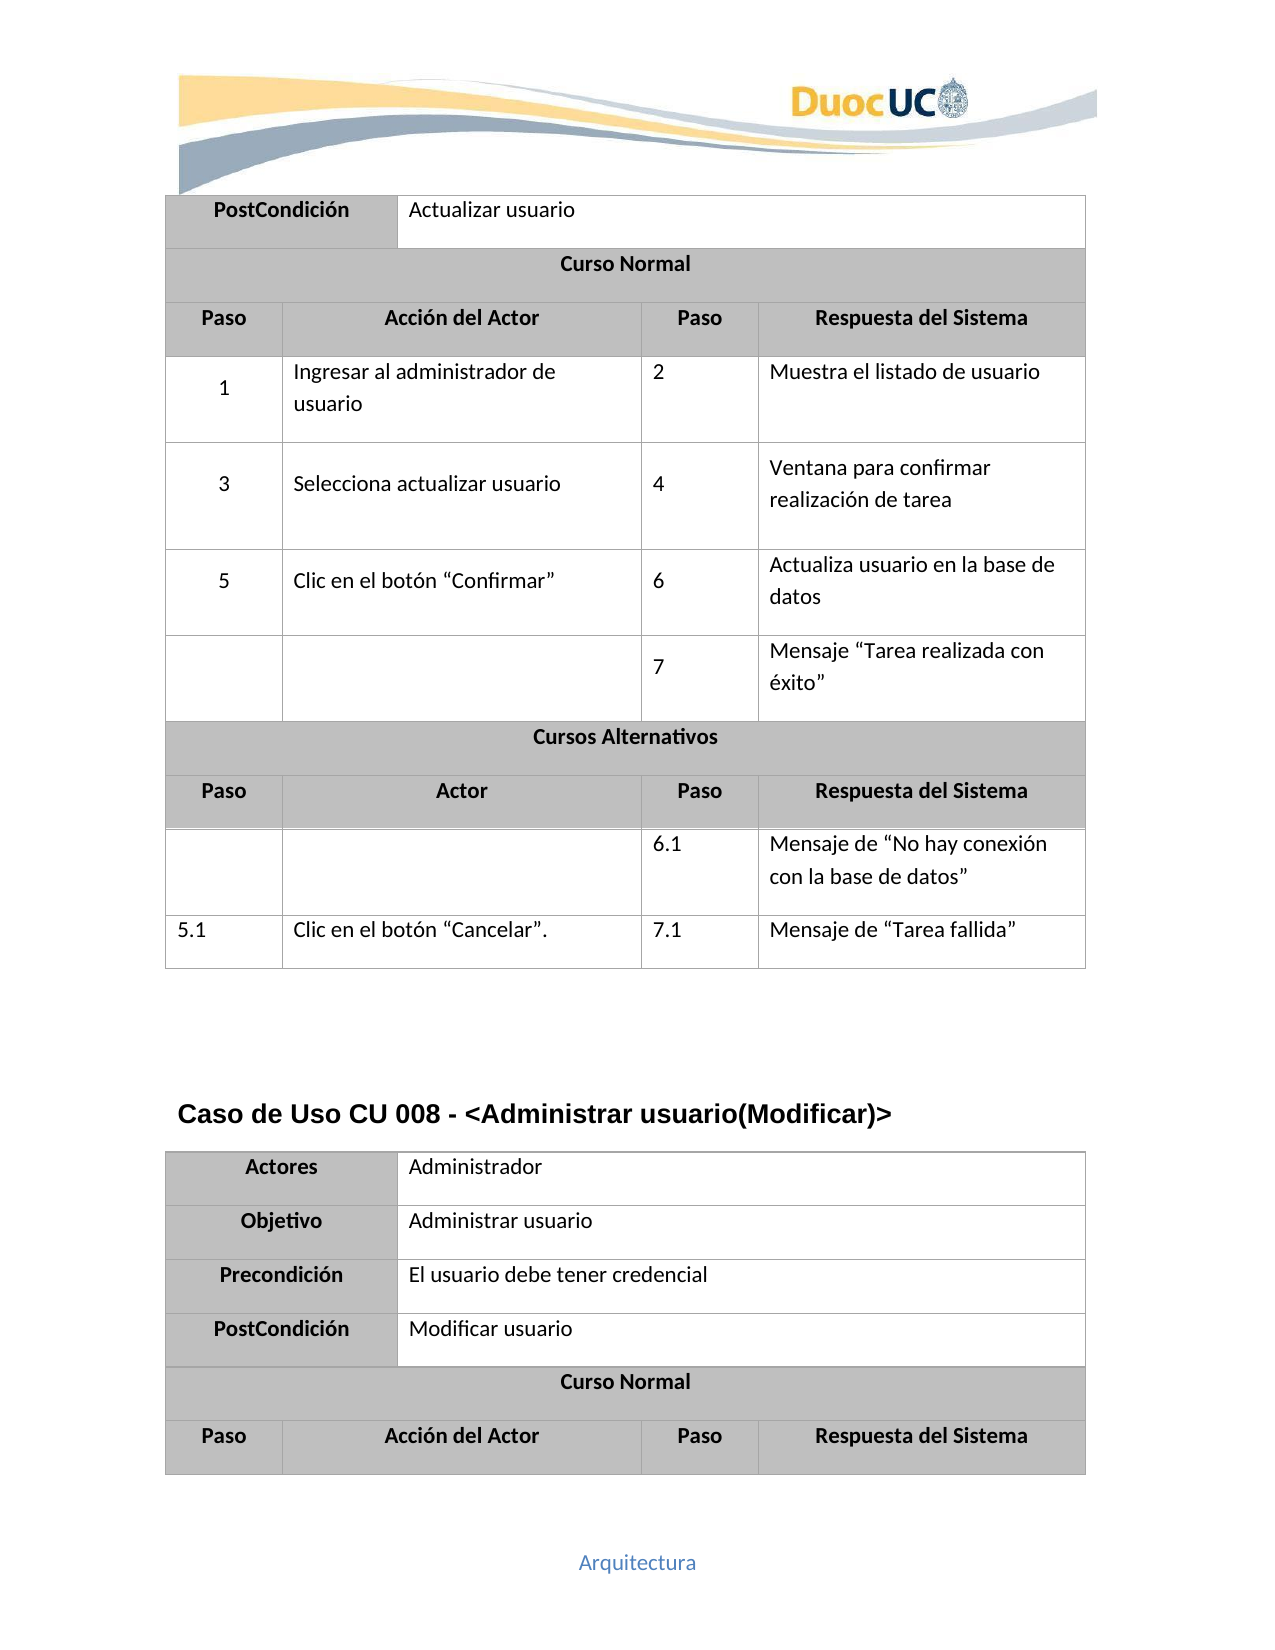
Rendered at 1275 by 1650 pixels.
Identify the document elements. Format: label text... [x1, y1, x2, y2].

table_cell Clic en el botón “Confirmar” [283, 550, 641, 635]
table_cell Ventana para confirmar realización de tarea [759, 443, 1085, 549]
table_cell Curso Normal [166, 1368, 1085, 1420]
table_cell Paso [166, 776, 282, 828]
table_cell Administrar usuario [398, 1206, 1085, 1259]
table_cell Precondición [166, 1260, 397, 1313]
table_cell Muestra el listado de usuario [759, 357, 1085, 442]
table_cell [166, 830, 282, 914]
table_cell Actualizar usuario [398, 196, 1085, 248]
table_cell PostCondición [166, 196, 397, 248]
table_cell Paso [642, 1421, 758, 1474]
table_cell 6.1 [642, 830, 758, 914]
table_cell Actor [283, 776, 641, 828]
table_cell El usuario debe tener credencial [398, 1260, 1085, 1313]
table_cell Selecciona actualizar usuario [283, 443, 641, 549]
table_cell 1 [166, 357, 282, 442]
table_header Administrador [398, 1153, 1085, 1205]
table_cell Respuesta del Sistema [759, 1421, 1085, 1474]
table_cell [166, 636, 282, 721]
table_cell Curso Normal [166, 249, 1085, 302]
table_cell Mensaje de “No hay conexión con la base de datos” [759, 830, 1085, 914]
table_cell Clic en el botón “Cancelar”. [283, 916, 641, 968]
table_cell 2 [642, 357, 758, 442]
table_cell [283, 830, 641, 914]
subtitle Caso de Uso CU 008 - <Administrar usuario(Modificar)> [177, 1098, 1098, 1129]
table_cell 3 [166, 443, 282, 549]
table_cell Acción del Actor [283, 303, 641, 356]
table_cell Paso [166, 1421, 282, 1474]
table_cell 5 [166, 550, 282, 635]
table_cell Objetivo [166, 1206, 397, 1259]
table_cell Paso [166, 303, 282, 356]
table_cell Cursos Alternativos [166, 722, 1085, 775]
table_cell Paso [642, 303, 758, 356]
table_cell [283, 636, 641, 721]
table_cell PostCondición [166, 1314, 397, 1366]
table_cell Respuesta del Sistema [759, 776, 1085, 828]
table_cell Mensaje “Tarea realizada con éxito” [759, 636, 1085, 721]
table_cell Ingresar al administrador de usuario [283, 357, 641, 442]
table_cell Acción del Actor [283, 1421, 641, 1474]
table_cell Modificar usuario [398, 1314, 1085, 1366]
table_cell 7 [642, 636, 758, 721]
table_header Actores [166, 1153, 397, 1205]
table_cell Paso [642, 776, 758, 828]
table_cell Actualiza usuario en la base de datos [759, 550, 1085, 635]
table_cell 5.1 [166, 916, 282, 968]
table_cell 4 [642, 443, 758, 549]
table_cell Respuesta del Sistema [759, 303, 1085, 356]
table_cell 7.1 [642, 916, 758, 968]
table_cell Mensaje de “Tarea fallida” [759, 916, 1085, 968]
picture [177, 73, 1098, 195]
table_cell 6 [642, 550, 758, 635]
